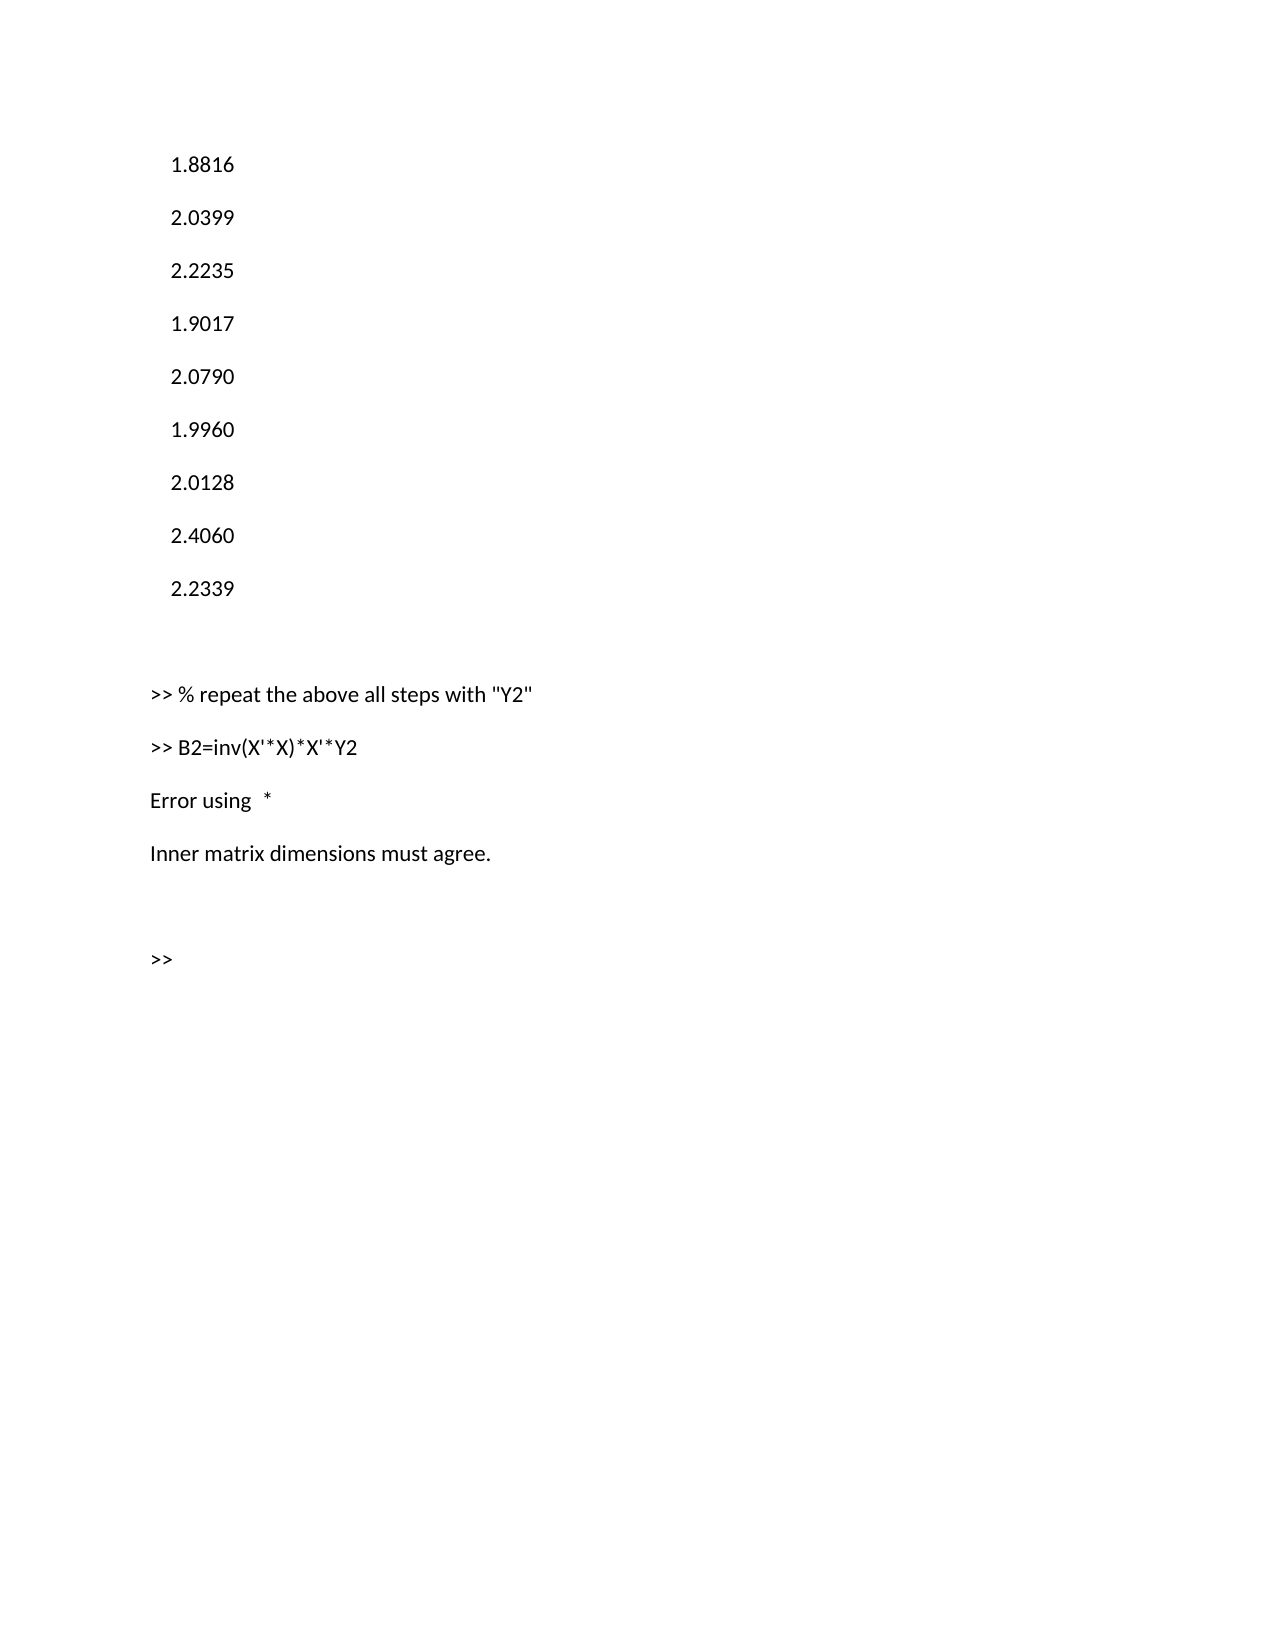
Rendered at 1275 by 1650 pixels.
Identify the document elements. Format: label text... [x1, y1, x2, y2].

text 1.8816 [150, 150, 1125, 178]
text >> B2=inv(X'*X)*X'*Y2 [150, 733, 1125, 761]
text >> [150, 945, 1125, 973]
text Error using * [150, 786, 1125, 814]
text 2.0790 [150, 362, 1125, 390]
text 2.4060 [150, 521, 1125, 549]
text 2.2339 [150, 574, 1125, 602]
text >> % repeat the above all steps with "Y2" [150, 680, 1125, 708]
text Inner matrix dimensions must agree. [150, 839, 1125, 867]
text 2.0128 [150, 468, 1125, 496]
text 1.9017 [150, 309, 1125, 337]
text 2.2235 [150, 256, 1125, 284]
text 1.9960 [150, 415, 1125, 443]
text 2.0399 [150, 203, 1125, 231]
